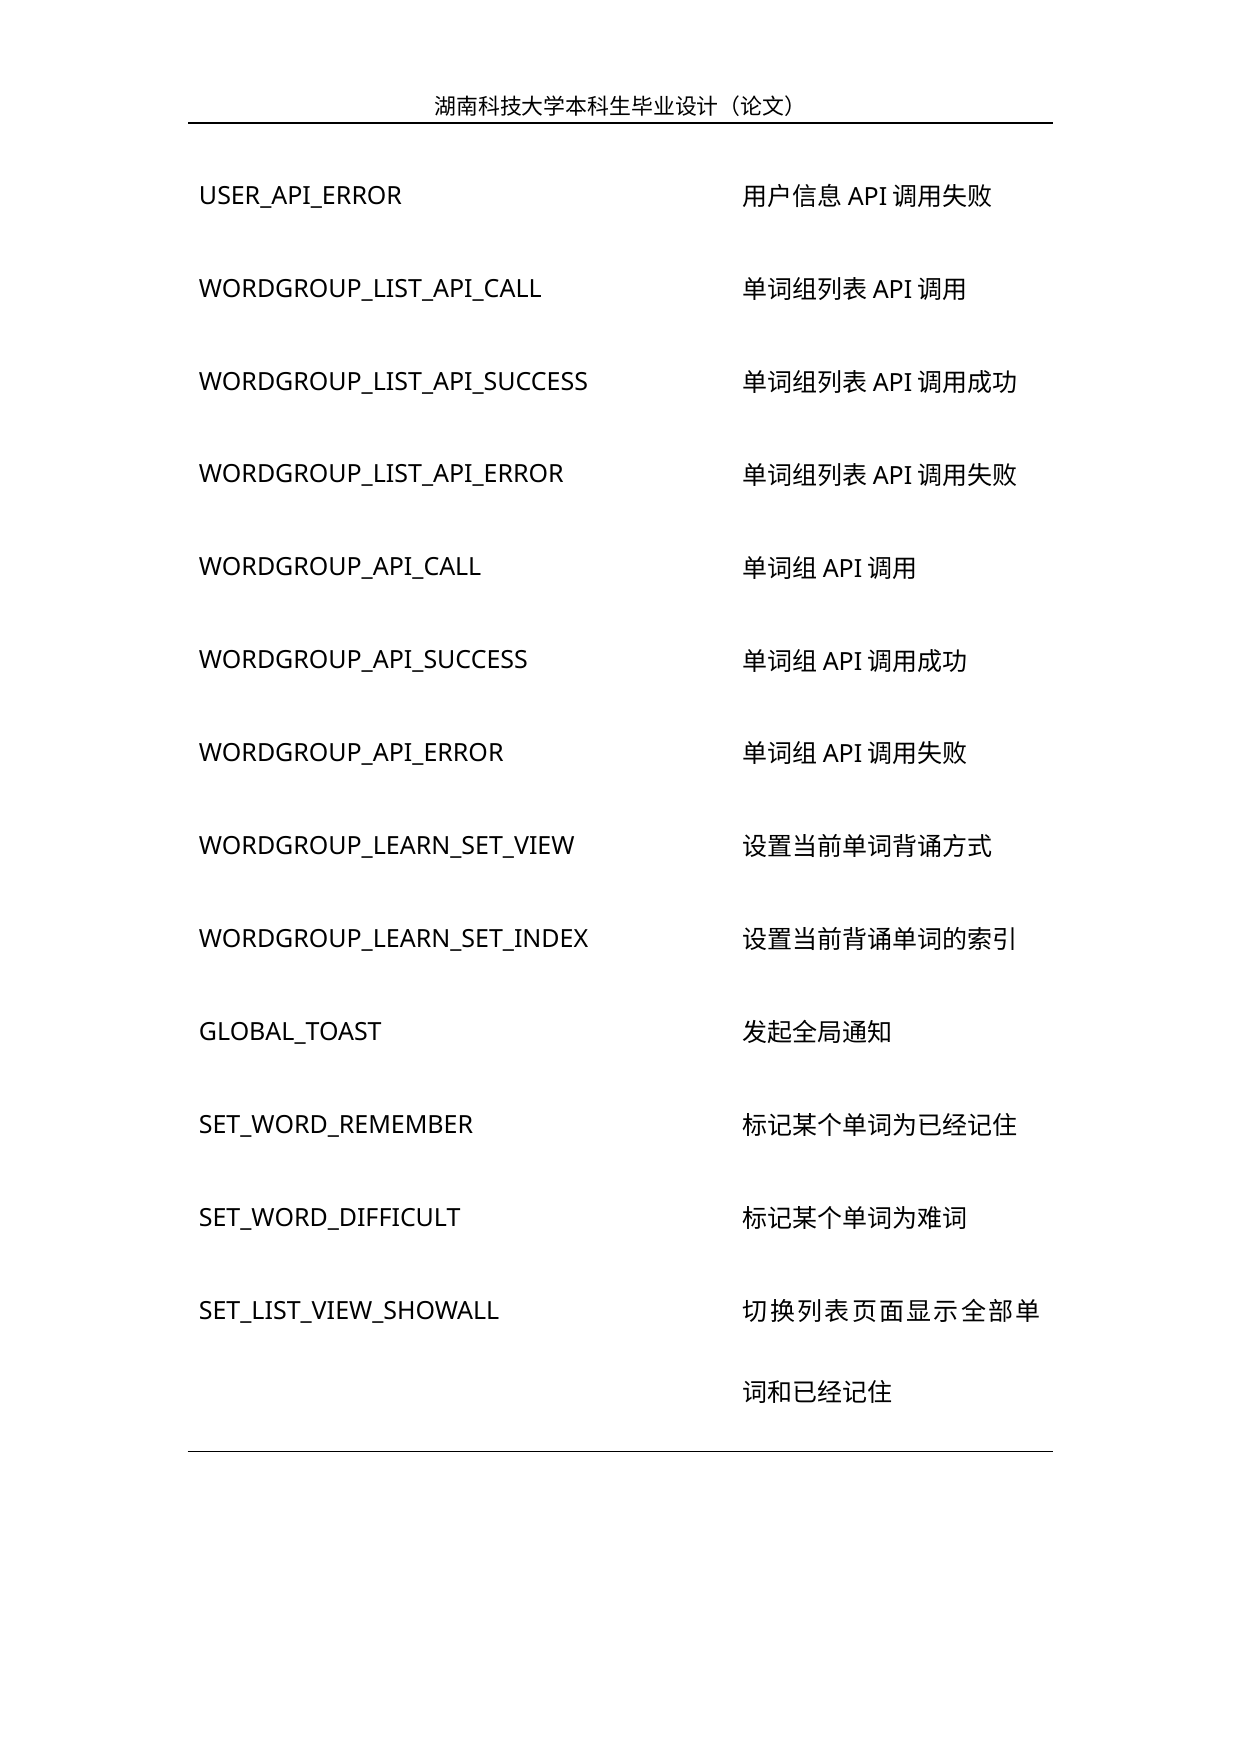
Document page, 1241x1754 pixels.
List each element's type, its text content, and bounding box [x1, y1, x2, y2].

table_cell 单词组API调用失败 [731, 720, 1053, 812]
table_cell 设置当前单词背诵方式 [731, 813, 1053, 905]
table_cell 标记某个单词为难词 [731, 1184, 1053, 1277]
table_cell 设置当前背诵单词的索引 [731, 905, 1053, 998]
table_cell GLOBAL_TOAST [188, 998, 731, 1091]
table_cell 单词组列表API调用 [731, 255, 1053, 348]
table_cell 标记某个单词为已经记住 [731, 1091, 1053, 1184]
table_cell SET_WORD_REMEMBER [188, 1091, 731, 1184]
table_cell WORDGROUP_API_CALL [188, 534, 731, 627]
table_cell USER_API_ERROR [188, 162, 731, 255]
table_cell WORDGROUP_LIST_API_CALL [188, 255, 731, 348]
table_cell 单词组列表API调用失败 [731, 441, 1053, 534]
table_cell WORDGROUP_LEARN_SET_INDEX [188, 905, 731, 998]
table_cell WORDGROUP_LIST_API_ERROR [188, 441, 731, 534]
table_cell WORDGROUP_LEARN_SET_VIEW [188, 813, 731, 905]
table_cell SET_WORD_DIFFICULT [188, 1184, 731, 1277]
table_cell WORDGROUP_API_SUCCESS [188, 627, 731, 719]
table_cell 单词组列表API调用成功 [731, 348, 1053, 441]
table_cell 发起全局通知 [731, 998, 1053, 1091]
table_cell 单词组API调用 [731, 534, 1053, 627]
table_cell 单词组API调用成功 [731, 627, 1053, 719]
table_cell WORDGROUP_API_ERROR [188, 720, 731, 812]
table_cell WORDGROUP_LIST_API_SUCCESS [188, 348, 731, 441]
table_cell SET_LIST_VIEW_SHOWALL [188, 1277, 731, 1451]
table_cell 用户信息API调用失败 [731, 162, 1053, 255]
table_cell 切换列表页面显示全部单词和已经记住 [731, 1277, 1053, 1451]
